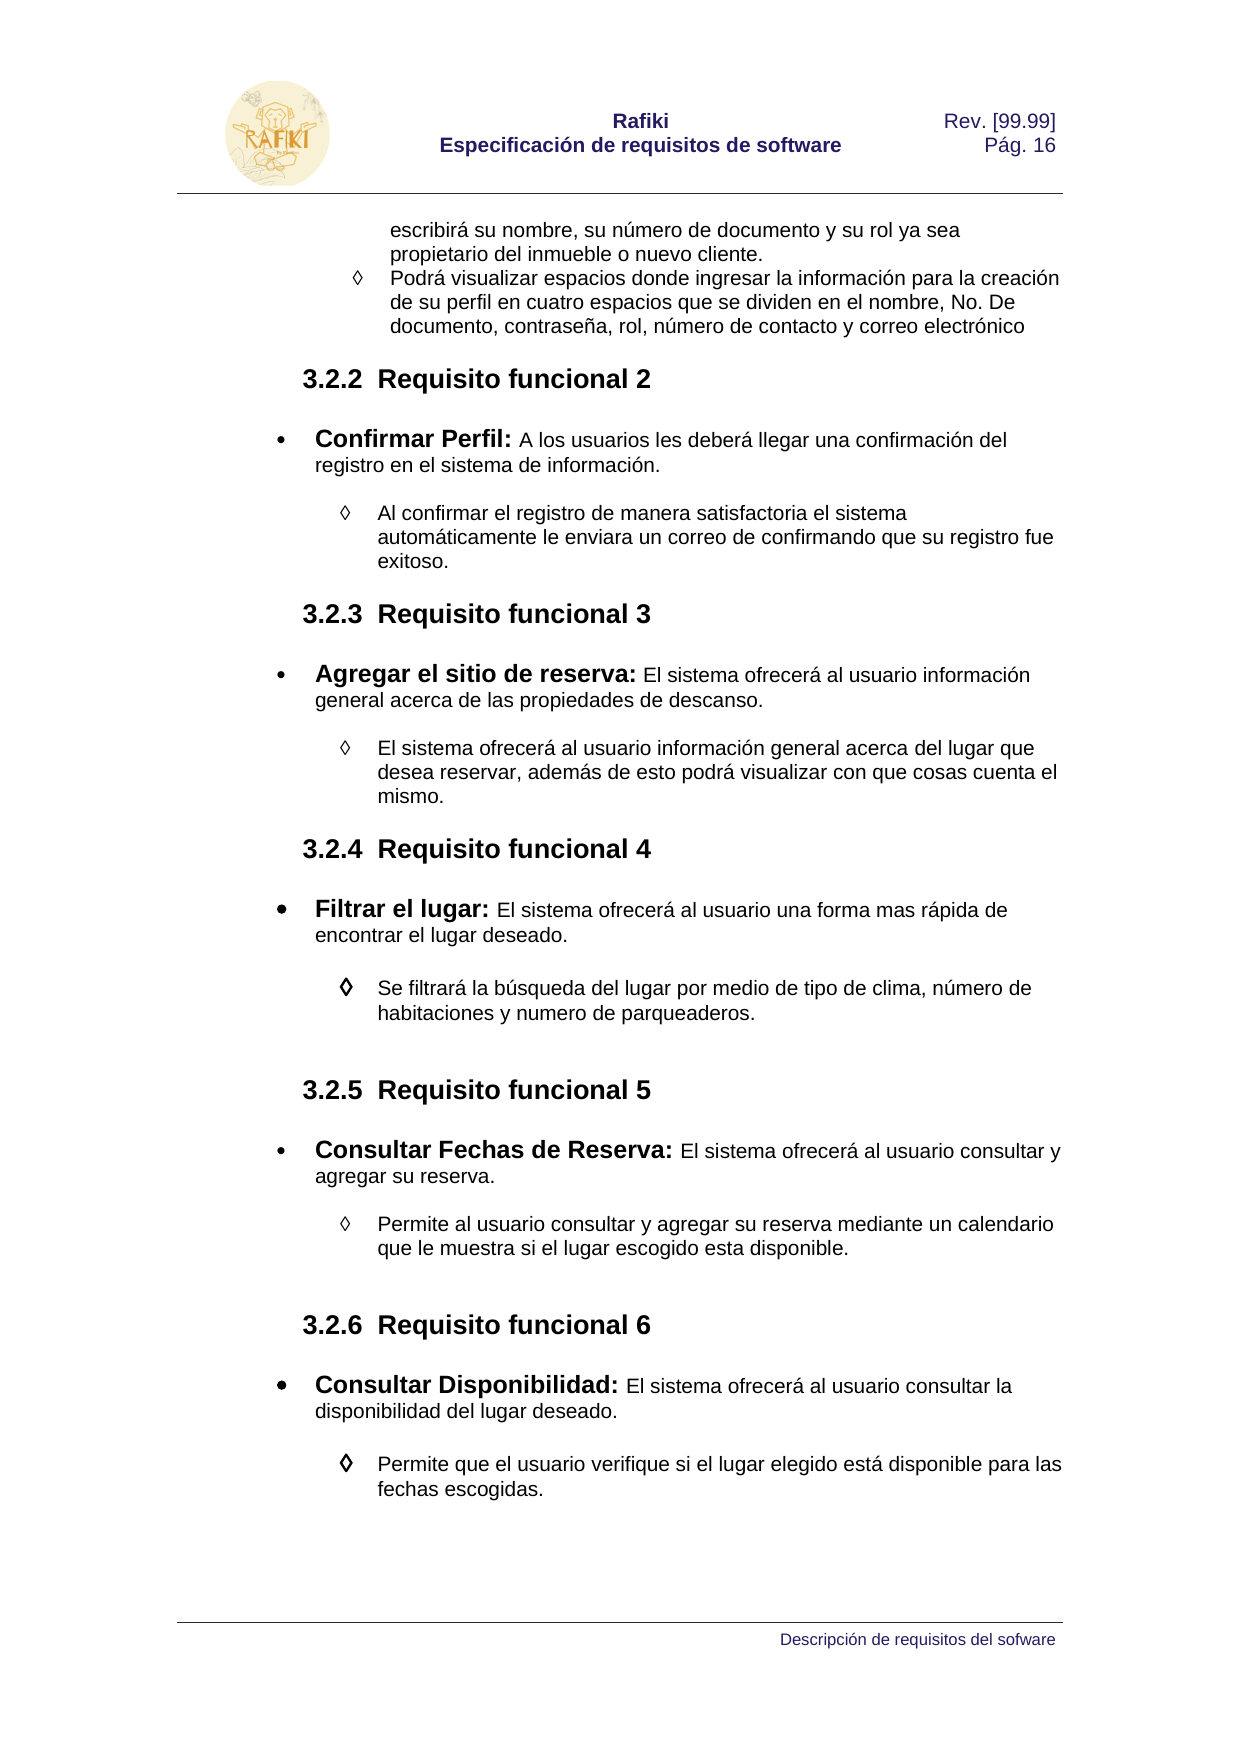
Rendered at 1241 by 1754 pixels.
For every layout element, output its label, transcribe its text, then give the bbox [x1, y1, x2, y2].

subtitle Requisito funcional 4 [302, 833, 1063, 864]
subtitle Requisito funcional 3 [302, 598, 1063, 629]
list Consultar Disponibilidad: El sistema ofrecerá al usuario consultar la disponibilidad del lugar deseado. [277, 1370, 1063, 1423]
subtitle Requisito funcional 6 [302, 1309, 1063, 1340]
list El sistema ofrecerá al usuario información general acerca del lugar que desea reservar, además de esto podrá visualizar con que cosas cuenta el mismo. [340, 736, 1063, 808]
list Consultar Fechas de Reserva: El sistema ofrecerá al usuario consultar y agregar su reserva. [277, 1135, 1063, 1188]
list Agregar el sitio de reserva: El sistema ofrecerá al usuario información general acerca de las propiedades de descanso. [277, 659, 1063, 712]
list Permite al usuario consultar y agregar su reserva mediante un calendario que le muestra si el lugar escogido esta disponible. [340, 1212, 1063, 1260]
list Al confirmar el registro de manera satisfactoria el sistema automáticamente le enviara un correo de confirmando que su registro fue exitoso. [340, 501, 1063, 573]
list Confirmar Perfil: A los usuarios les deberá llegar una confirmación del registro en el sistema de información. [277, 424, 1063, 477]
list Se filtrará la búsqueda del lugar por medio de tipo de clima, número de habitaciones y numero de parqueaderos. [340, 976, 1063, 1025]
list Podrá visualizar espacios donde ingresar la información para la creación de su perfil en cuatro espacios que se dividen en el nombre, No. De documento, contraseña, rol, número de contacto y correo electrónico [352, 266, 1063, 338]
subtitle Requisito funcional 2 [302, 363, 1063, 394]
list Permite que el usuario verifique si el lugar elegido está disponible para las fechas escogidas. [340, 1452, 1063, 1501]
list Filtrar el lugar: El sistema ofrecerá al usuario una forma mas rápida de encontrar el lugar deseado. [277, 894, 1063, 947]
subtitle Requisito funcional 5 [302, 1074, 1063, 1105]
picture [225, 81, 330, 186]
